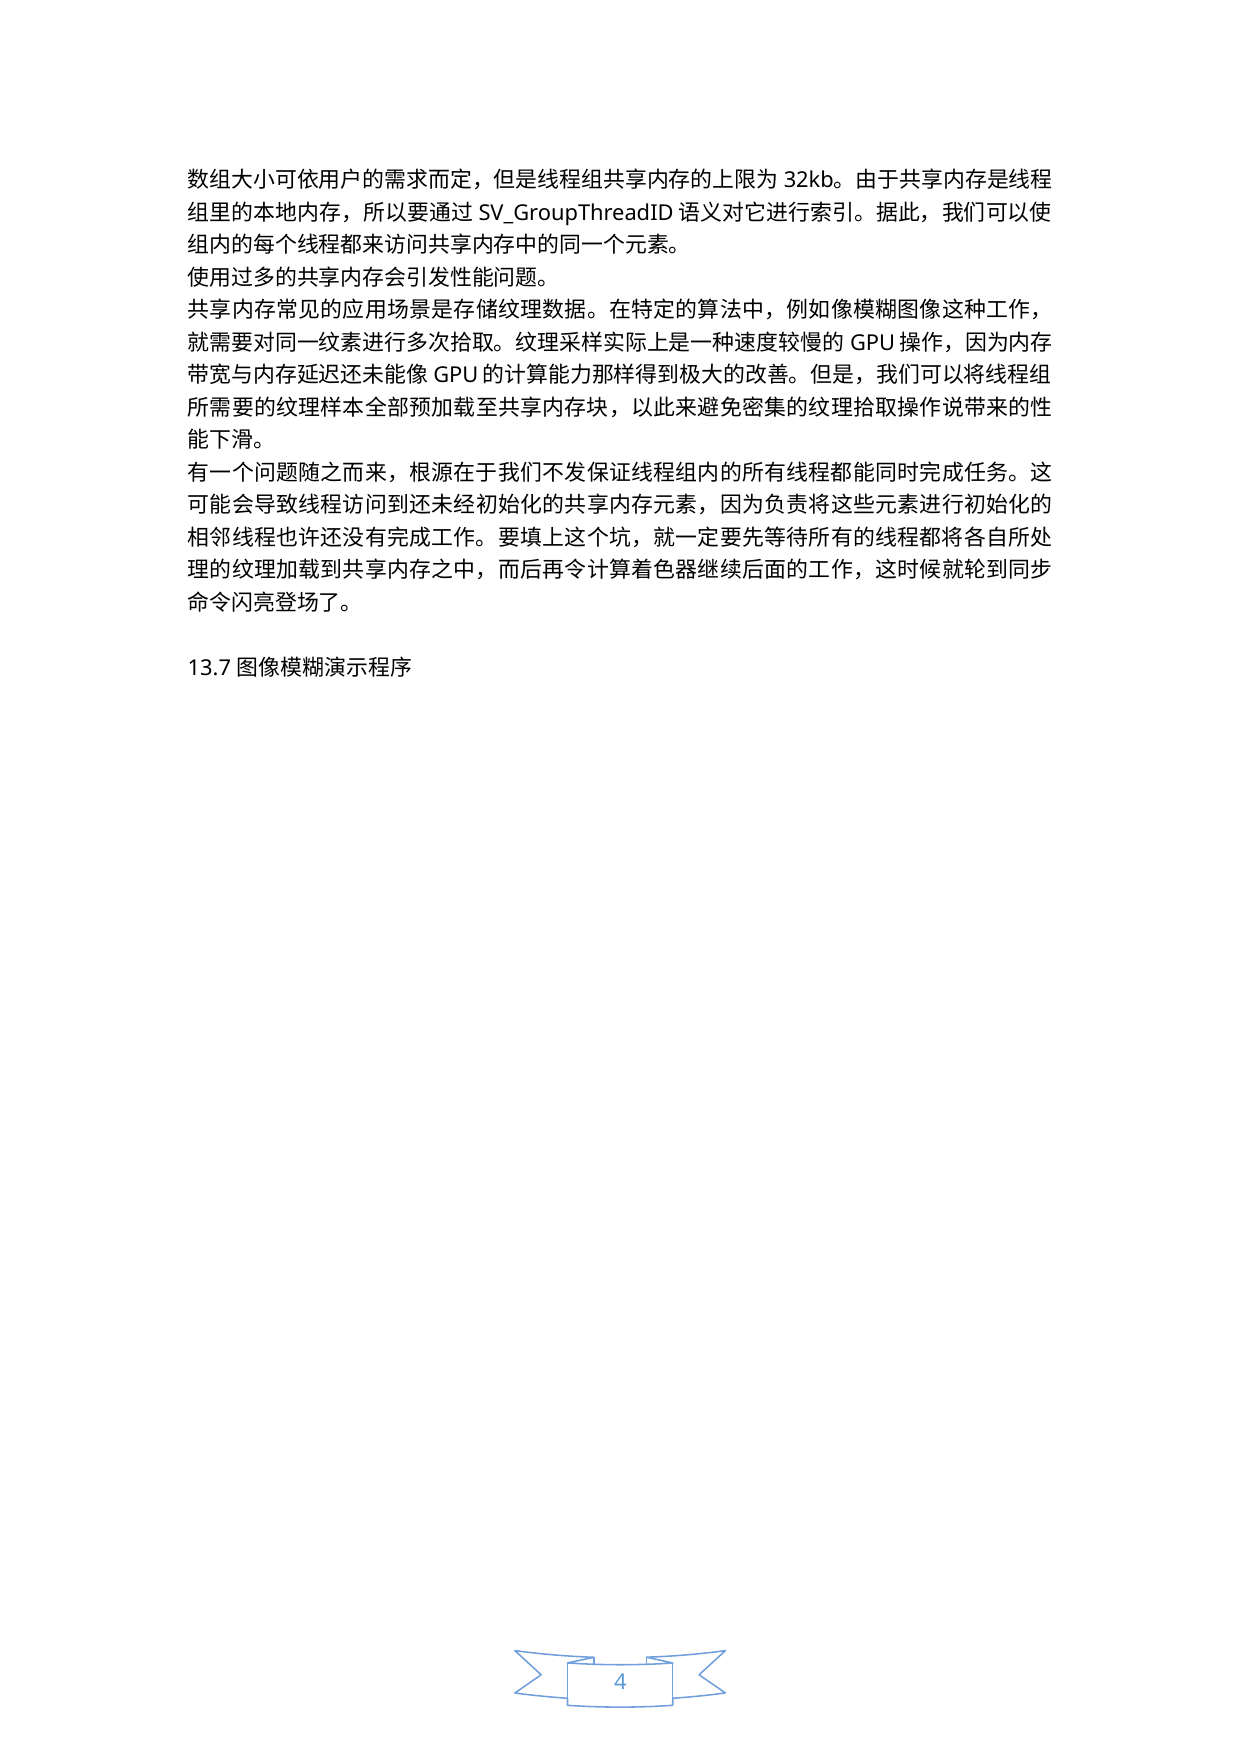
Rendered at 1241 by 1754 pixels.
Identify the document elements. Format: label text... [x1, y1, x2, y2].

text 使用过多的共享内存会引发性能问题。 [187, 259, 1053, 292]
text 数组大小可依用户的需求而定，但是线程组共享内存的上限为32kb。由于共享内存是线程组里的本地内存，所以要通过SV_GroupThreadID语义对它进行索引。据此，我们可以使组内的每个线程都来访问共享内存中的同一个元素。 [187, 162, 1053, 259]
text 13.7 图像模糊演示程序 [187, 649, 1053, 682]
